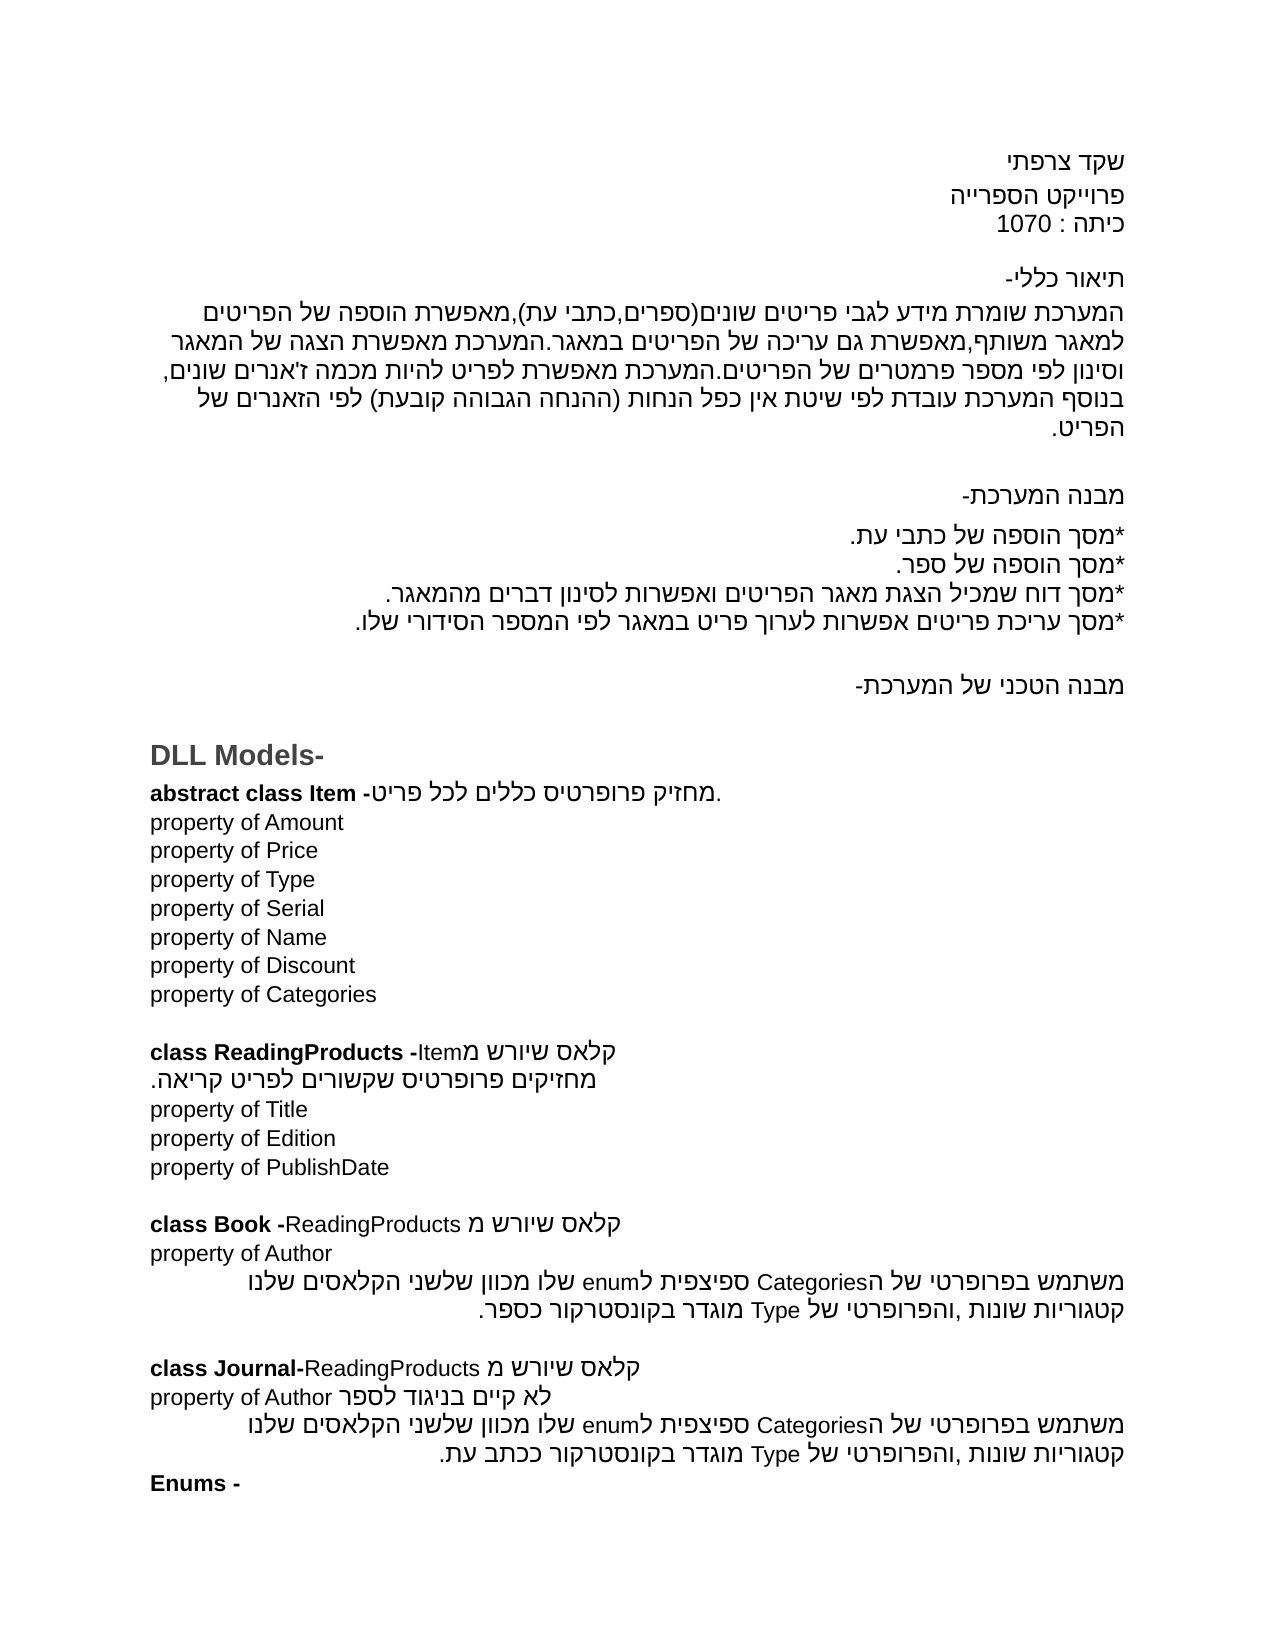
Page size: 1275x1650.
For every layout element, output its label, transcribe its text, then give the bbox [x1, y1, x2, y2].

text פרוייקט הספרייה [150, 181, 1125, 210]
text property of Amount [150, 807, 1125, 836]
text property of Serial [150, 893, 1125, 922]
text שקד צרפתי [150, 150, 1125, 175]
text *מסך דוח שמכיל הצגת מאגר הפריטים ואפשרות לסינון דברים מהמאגר. [150, 579, 1125, 608]
text property of Name [150, 922, 1125, 951]
text מבנה הטכני של המערכת- [150, 674, 1125, 699]
text property of Type [150, 864, 1125, 893]
text class ReadingProducts -Itemקלאס שיורש מ [150, 1037, 1125, 1066]
text כיתה : 1070 [150, 210, 1125, 239]
text abstract class Item -מחזיק פרופרטיס כללים לכל פריט. [150, 778, 1125, 807]
text property of Categories [150, 979, 1125, 1008]
text property of Title [150, 1094, 1125, 1123]
text מחזיקים פרופרטיס שקשורים לפריט קריאה. [150, 1066, 1125, 1094]
text DLL Models- [150, 745, 1125, 770]
text *מסך עריכת פריטים אפשרות לערוך פריט במאגר לפי המספר הסידורי שלו. [150, 608, 1125, 637]
text class Book -ReadingProducts קלאס שיורש מ [150, 1209, 1125, 1238]
text property of Edition [150, 1123, 1125, 1152]
text תיאור כללי- [150, 267, 1125, 292]
text property of Discount [150, 951, 1125, 979]
text class Journal-ReadingProducts קלאס שיורש מ [150, 1353, 1125, 1382]
text property of Author לא קיים בניגוד לספר [150, 1382, 1125, 1411]
text משתמש בפרופרטי של הCategories ספיצפית לenum שלו מכוון שלשני הקלאסים שלנו קטגוריות שונות ,והפרופרטי של Type מוגדר בקונסטרקור כספר. [150, 1267, 1125, 1324]
text המערכת שומרת מידע לגבי פריטים שונים(ספרים,כתבי עת),מאפשרת הוספה של הפריטים למאגר משותף,מאפשרת גם עריכה של הפריטים במאגר.המערכת מאפשרת הצגה של המאגר וסינון לפי מספר פרמטרים של הפריטים.המערכת מאפשרת לפריט להיות מכמה ז'אנרים שונים,בנוסף המערכת עובדת לפי שיטת אין כפל הנחות (ההנחה הגבוהה קובעת) לפי הזאנרים של הפריט. [150, 299, 1125, 442]
text מבנה המערכת- [150, 484, 1125, 509]
text משתמש בפרופרטי של הCategories ספיצפית לenum שלו מכוון שלשני הקלאסים שלנו קטגוריות שונות ,והפרופרטי של Type מוגדר בקונסטרקור ככתב עת. [150, 1411, 1125, 1468]
text Enums - [150, 1468, 1125, 1497]
text property of Price [150, 836, 1125, 864]
text *מסך הוספה של ספר. [150, 550, 1125, 579]
text property of Author [150, 1238, 1125, 1267]
text property of PublishDate [150, 1152, 1125, 1181]
text *מסך הוספה של כתבי עת. [150, 522, 1125, 550]
